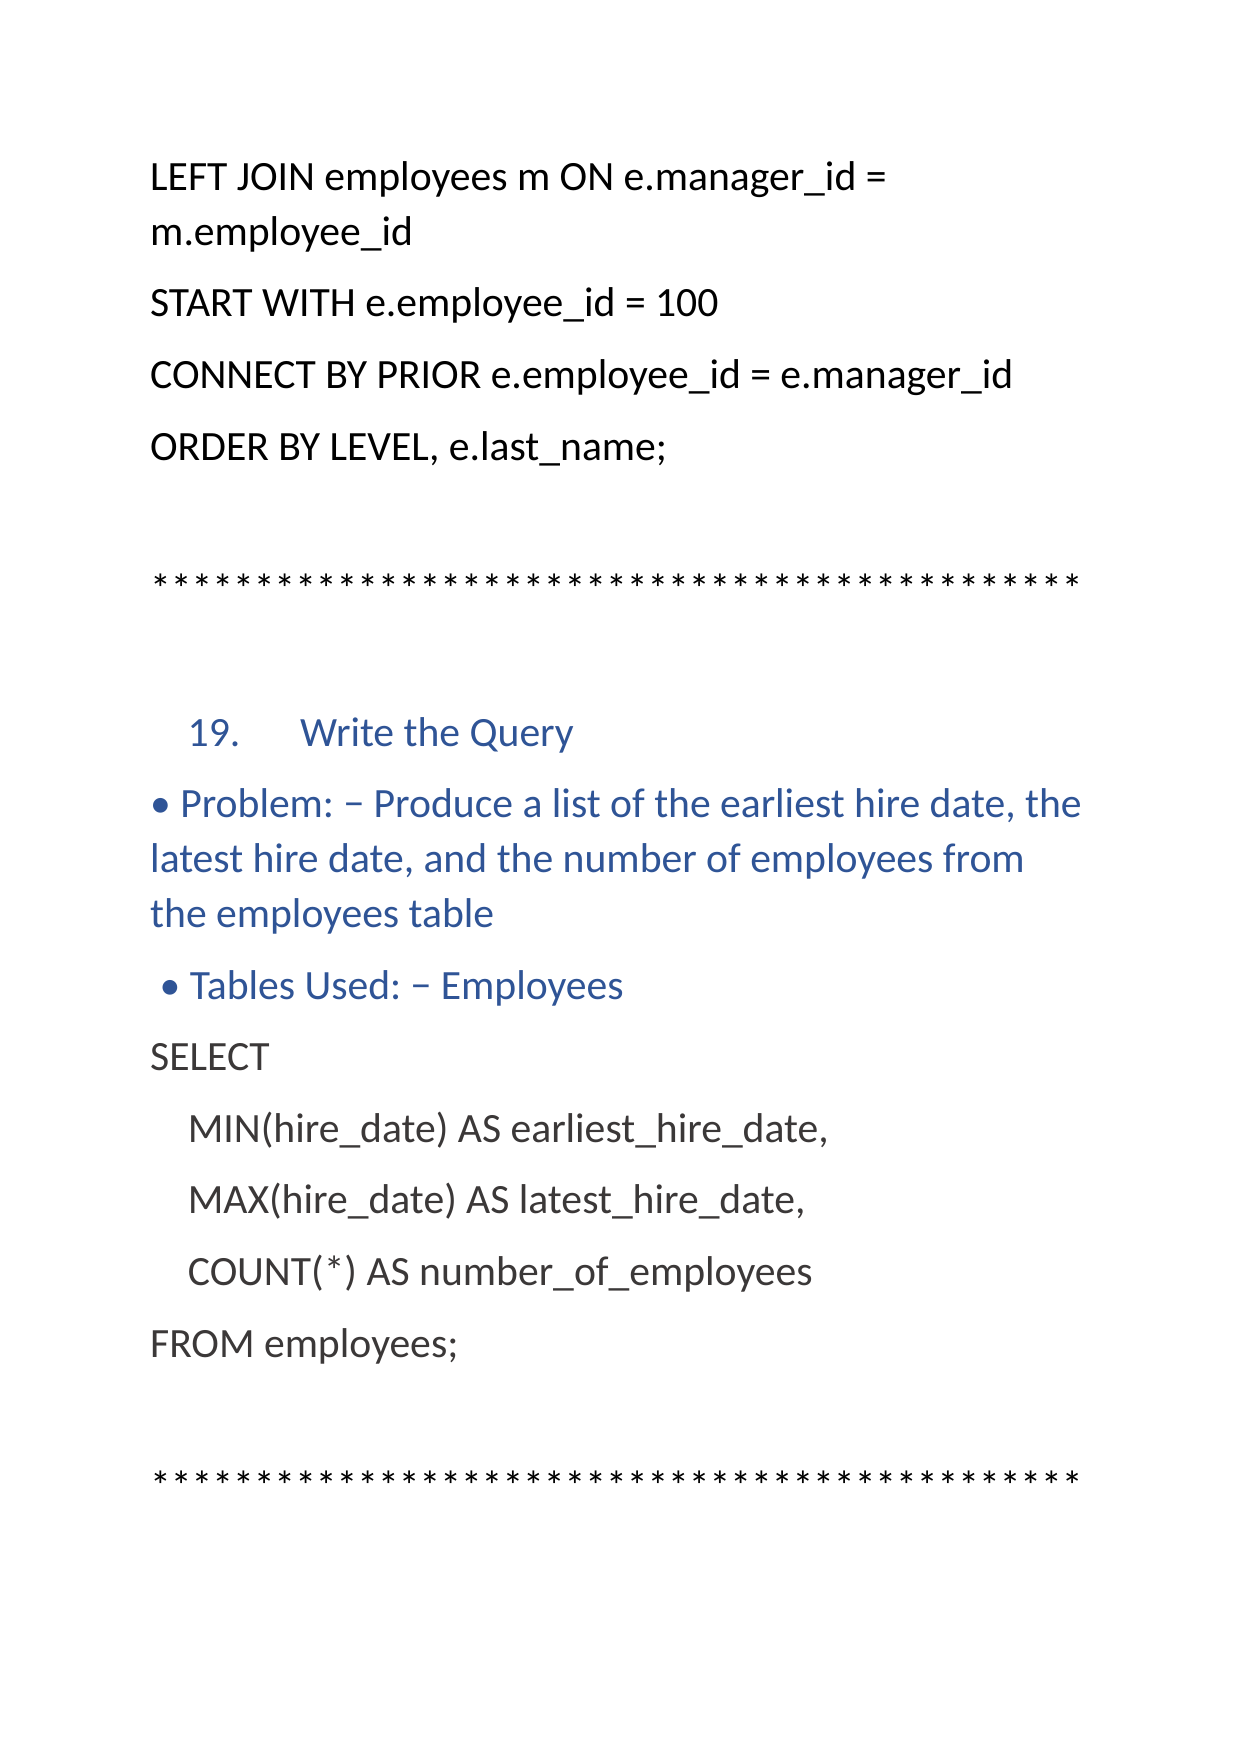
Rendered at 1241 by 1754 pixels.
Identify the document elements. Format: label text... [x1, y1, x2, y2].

text ********************************************* [150, 563, 1090, 613]
text SELECT [150, 1030, 1090, 1081]
text FROM employees; [150, 1317, 1090, 1367]
text START WITH e.employee_id = 100 [150, 276, 1090, 327]
text MIN(hire_date) AS earliest_hire_date, [150, 1102, 1090, 1153]
list Write the Query [187, 706, 1090, 757]
text LEFT JOIN employees m ON e.manager_id = m.employee_id [150, 150, 1090, 256]
text COUNT(*) AS number_of_employees [150, 1245, 1090, 1296]
text ********************************************* [150, 1460, 1090, 1511]
text CONNECT BY PRIOR e.employee_id = e.manager_id [150, 348, 1090, 399]
text • Problem: − Produce a list of the earliest hire date, the latest hire date, and the number of employees from the employees table [150, 777, 1090, 938]
text ORDER BY LEVEL, e.last_name; [150, 419, 1090, 470]
text • Tables Used: − Employees [150, 959, 1090, 1009]
text MAX(hire_date) AS latest_hire_date, [150, 1173, 1090, 1224]
